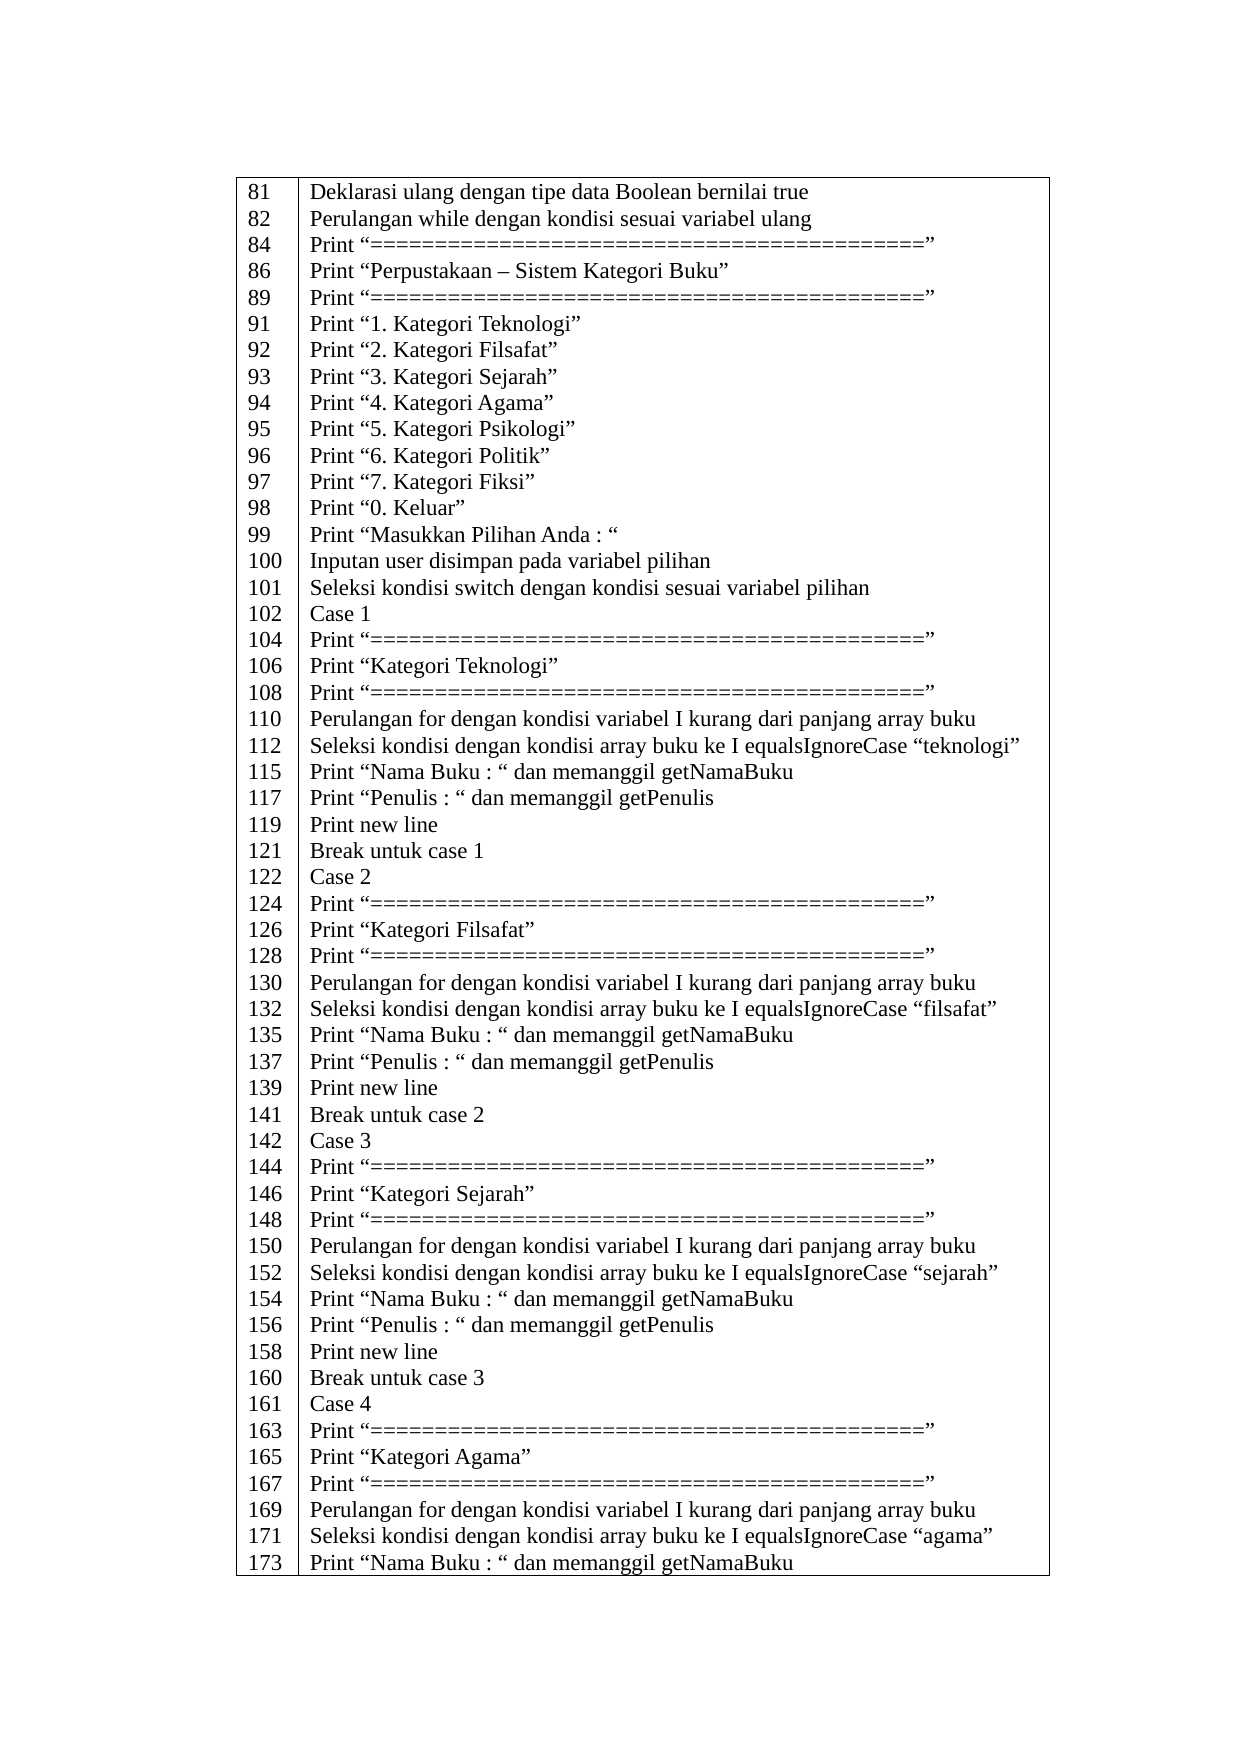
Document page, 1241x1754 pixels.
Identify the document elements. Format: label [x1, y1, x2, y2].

table_cell [237, 178, 298, 1575]
table_cell [299, 178, 1049, 1575]
